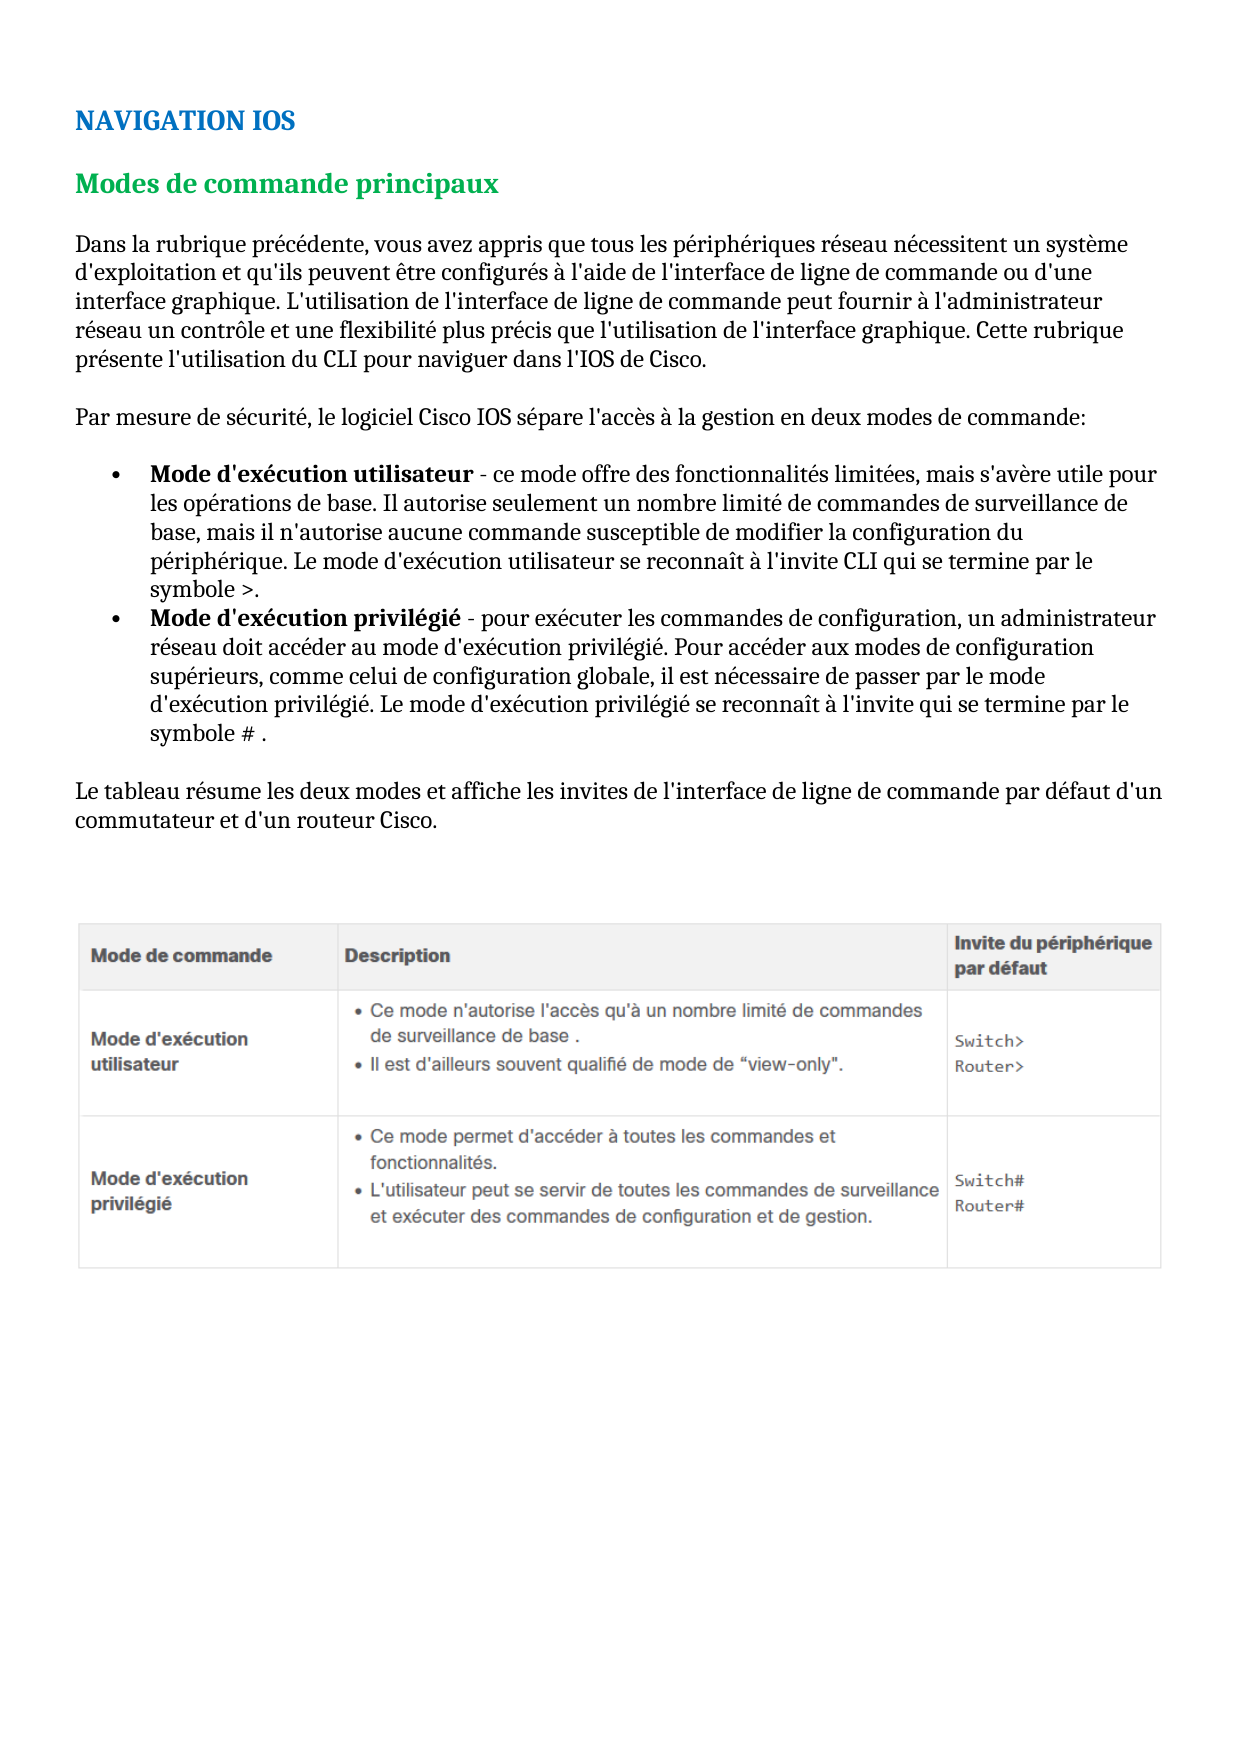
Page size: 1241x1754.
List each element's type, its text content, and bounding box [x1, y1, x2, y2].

subtitle Modes de commande principaux [75, 167, 1165, 200]
list Mode d'exécution utilisateur - ce mode offre des fonctionnalités limitées, mais s'avère utile pour les opérations de base. Il autorise seulement un nombre limité de commandes de surveillance de base, mais il n'autorise aucune commande susceptible de modifier la configuration du périphérique. Le mode d'exécution utilisateur se reconnaît à l'invite CLI qui se termine par le symbole >. [112, 460, 1165, 604]
text Le tableau résume les deux modes et affiche les invites de l'interface de ligne de commande par défaut d'un commutateur et d'un routeur Cisco. [75, 777, 1165, 834]
picture [75, 921, 1166, 1272]
text Dans la rubrique précédente, vous avez appris que tous les périphériques réseau nécessitent un système d'exploitation et qu'ils peuvent être configurés à l'aide de l'interface de ligne de commande ou d'une interface graphique. L'utilisation de l'interface de ligne de commande peut fournir à l'administrateur réseau un contrôle et une flexibilité plus précis que l'utilisation de l'interface graphique. Cette rubrique présente l'utilisation du CLI pour naviguer dans l'IOS de Cisco. [75, 229, 1165, 373]
list Mode d'exécution privilégié - pour exécuter les commandes de configuration, un administrateur réseau doit accéder au mode d'exécution privilégié. Pour accéder aux modes de configuration supérieurs, comme celui de configuration globale, il est nécessaire de passer par le mode d'exécution privilégié. Le mode d'exécution privilégié se reconnaît à l'invite qui se termine par le symbole # . [112, 604, 1165, 748]
subtitle NAVIGATION IOS [75, 104, 1165, 138]
text Par mesure de sécurité, le logiciel Cisco IOS sépare l'accès à la gestion en deux modes de commande: [75, 402, 1165, 431]
